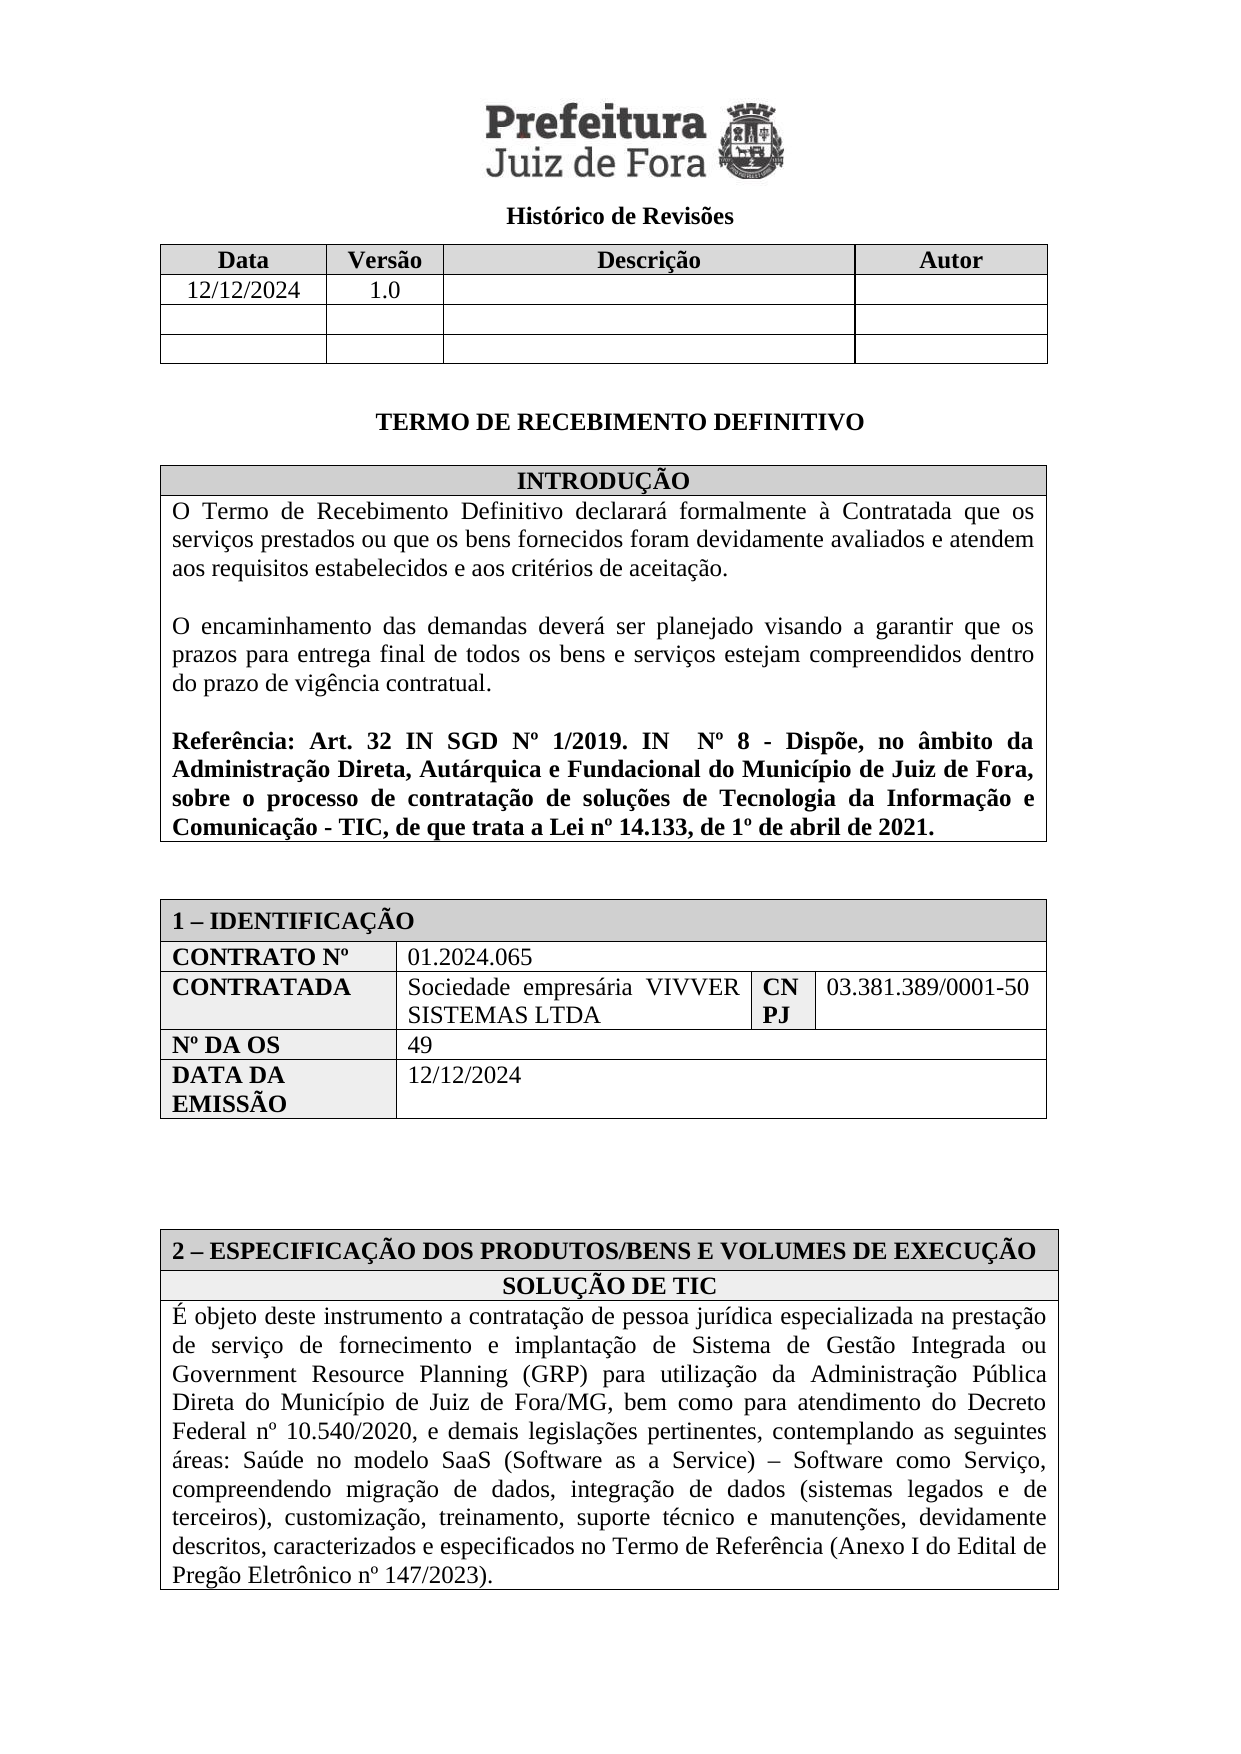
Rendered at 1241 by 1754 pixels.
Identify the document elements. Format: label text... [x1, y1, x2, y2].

table_cell Nº DA OS [161, 1030, 396, 1059]
table_cell O Termo de Recebimento Definitivo declarará formalmente à Contratada que os serviços prestados ou que os bens fornecidos foram devidamente avaliados e atendem aos requisitos estabelecidos e aos critérios de aceitação. O encaminhamento das demandas deverá ser planejado visando a garantir que os prazos para entrega final de todos os bens e serviços estejam compreendidos dentro do prazo de vigência contratual. Referência: Art. 32 IN SGD Nº 1/2019. IN Nº 8 - Dispõe, no âmbito da Administração Direta, Autárquica e Fundacional do Município de Juiz de Fora, sobre o processo de contratação de soluções de Tecnologia da Informação e Comunicação - TIC, de que trata a Lei nº 14.133, de 1º de abril de 2021. [161, 496, 1046, 841]
text TERMO DE RECEBIMENTO DEFINITIVO [177, 407, 1063, 436]
table_cell [327, 305, 443, 333]
table_cell [444, 335, 854, 363]
table_cell É objeto deste instrumento a contratação de pessoa jurídica especializada na prestação de serviço de fornecimento e implantação de Sistema de Gestão Integrada ou Government Resource Planning (GRP) para utilização da Administração Pública Direta do Município de Juiz de Fora/MG, bem como para atendimento do Decreto Federal nº 10.540/2020, e demais legislações pertinentes, contemplando as seguintes áreas: Saúde no modelo SaaS (Software as a Service) – Software como Serviço, compreendendo migração de dados, integração de dados (sistemas legados e de terceiros), customização, treinamento, suporte técnico e manutenções, devidamente descritos, caracterizados e especificados no Termo de Referência (Anexo I do Edital de Pregão Eletrônico nº 147/2023). [161, 1301, 1058, 1589]
table_header INTRODUÇÃO [161, 466, 1046, 495]
table_cell [444, 305, 854, 333]
table_header Data [161, 245, 326, 274]
table_cell [444, 275, 854, 304]
table_cell CONTRATO Nº [161, 942, 396, 971]
table_header Versão [327, 245, 443, 274]
text Histórico de Revisões [177, 201, 1063, 230]
table_header 2 – ESPECIFICAÇÃO DOS PRODUTOS/BENS E VOLUMES DE EXECUÇÃO [161, 1230, 1058, 1270]
table_header Descrição [444, 245, 854, 274]
table_cell [856, 305, 1047, 333]
table_cell 01.2024.065 [397, 942, 1046, 971]
table_cell SOLUÇÃO DE TIC [161, 1271, 1058, 1300]
table_cell 1.0 [327, 275, 443, 304]
table_cell [327, 335, 443, 363]
table_cell [161, 335, 326, 363]
table_cell CONTRATADA [161, 972, 396, 1029]
table_cell DATA DA EMISSÃO [161, 1060, 396, 1118]
picture [440, 75, 800, 201]
table_cell 49 [397, 1030, 1046, 1059]
table_cell CNPJ [752, 972, 815, 1029]
table_cell 12/12/2024 [397, 1060, 1046, 1118]
table_cell [856, 335, 1047, 363]
table_cell Sociedade empresária VIVVER SISTEMAS LTDA [397, 972, 751, 1029]
table_cell 03.381.389/0001-50 [816, 972, 1046, 1029]
table_cell 12/12/2024 [161, 275, 326, 304]
table_header Autor [856, 245, 1047, 274]
table_cell [856, 275, 1047, 304]
table_cell [161, 305, 326, 333]
table_header 1 – IDENTIFICAÇÃO [161, 900, 1046, 941]
